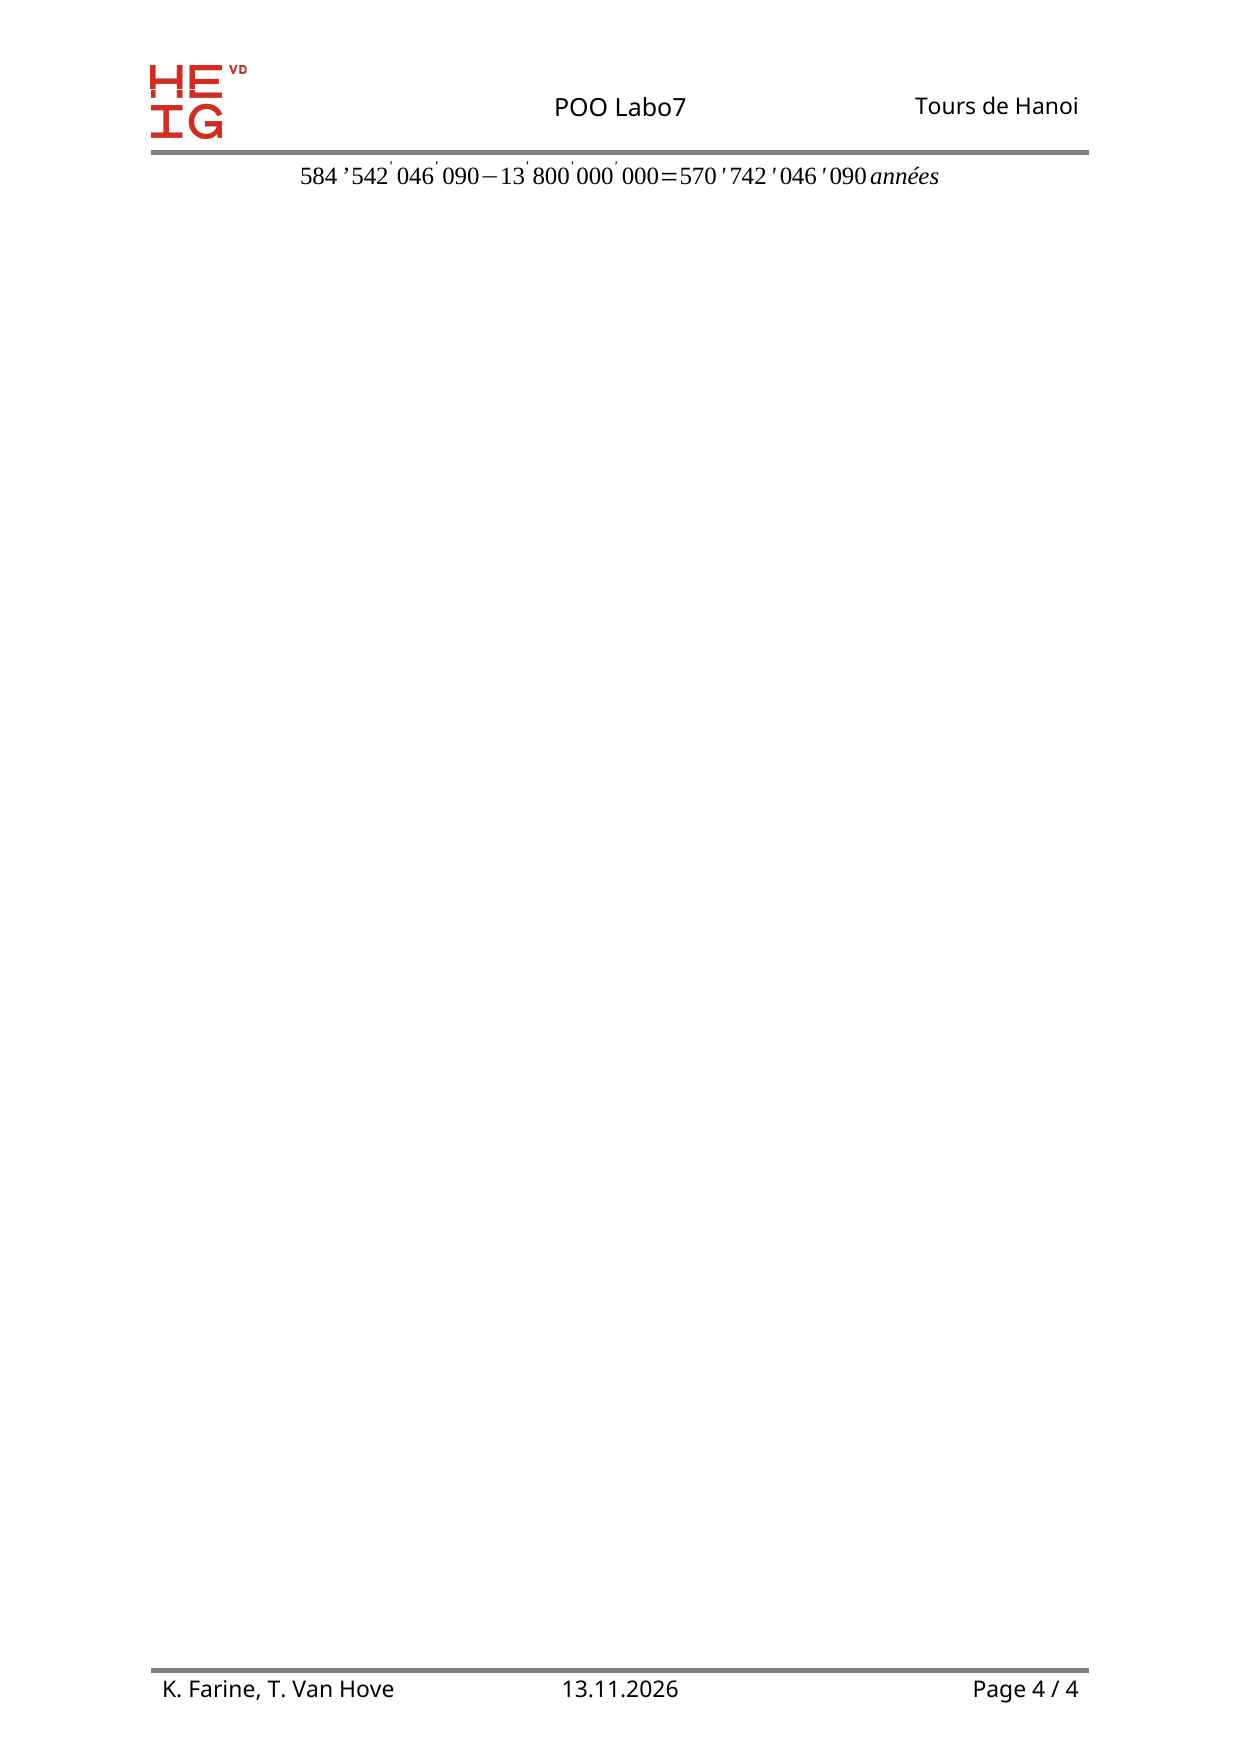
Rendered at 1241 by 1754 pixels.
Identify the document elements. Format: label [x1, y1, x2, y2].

picture [150, 65, 247, 89]
picture [151, 90, 247, 139]
